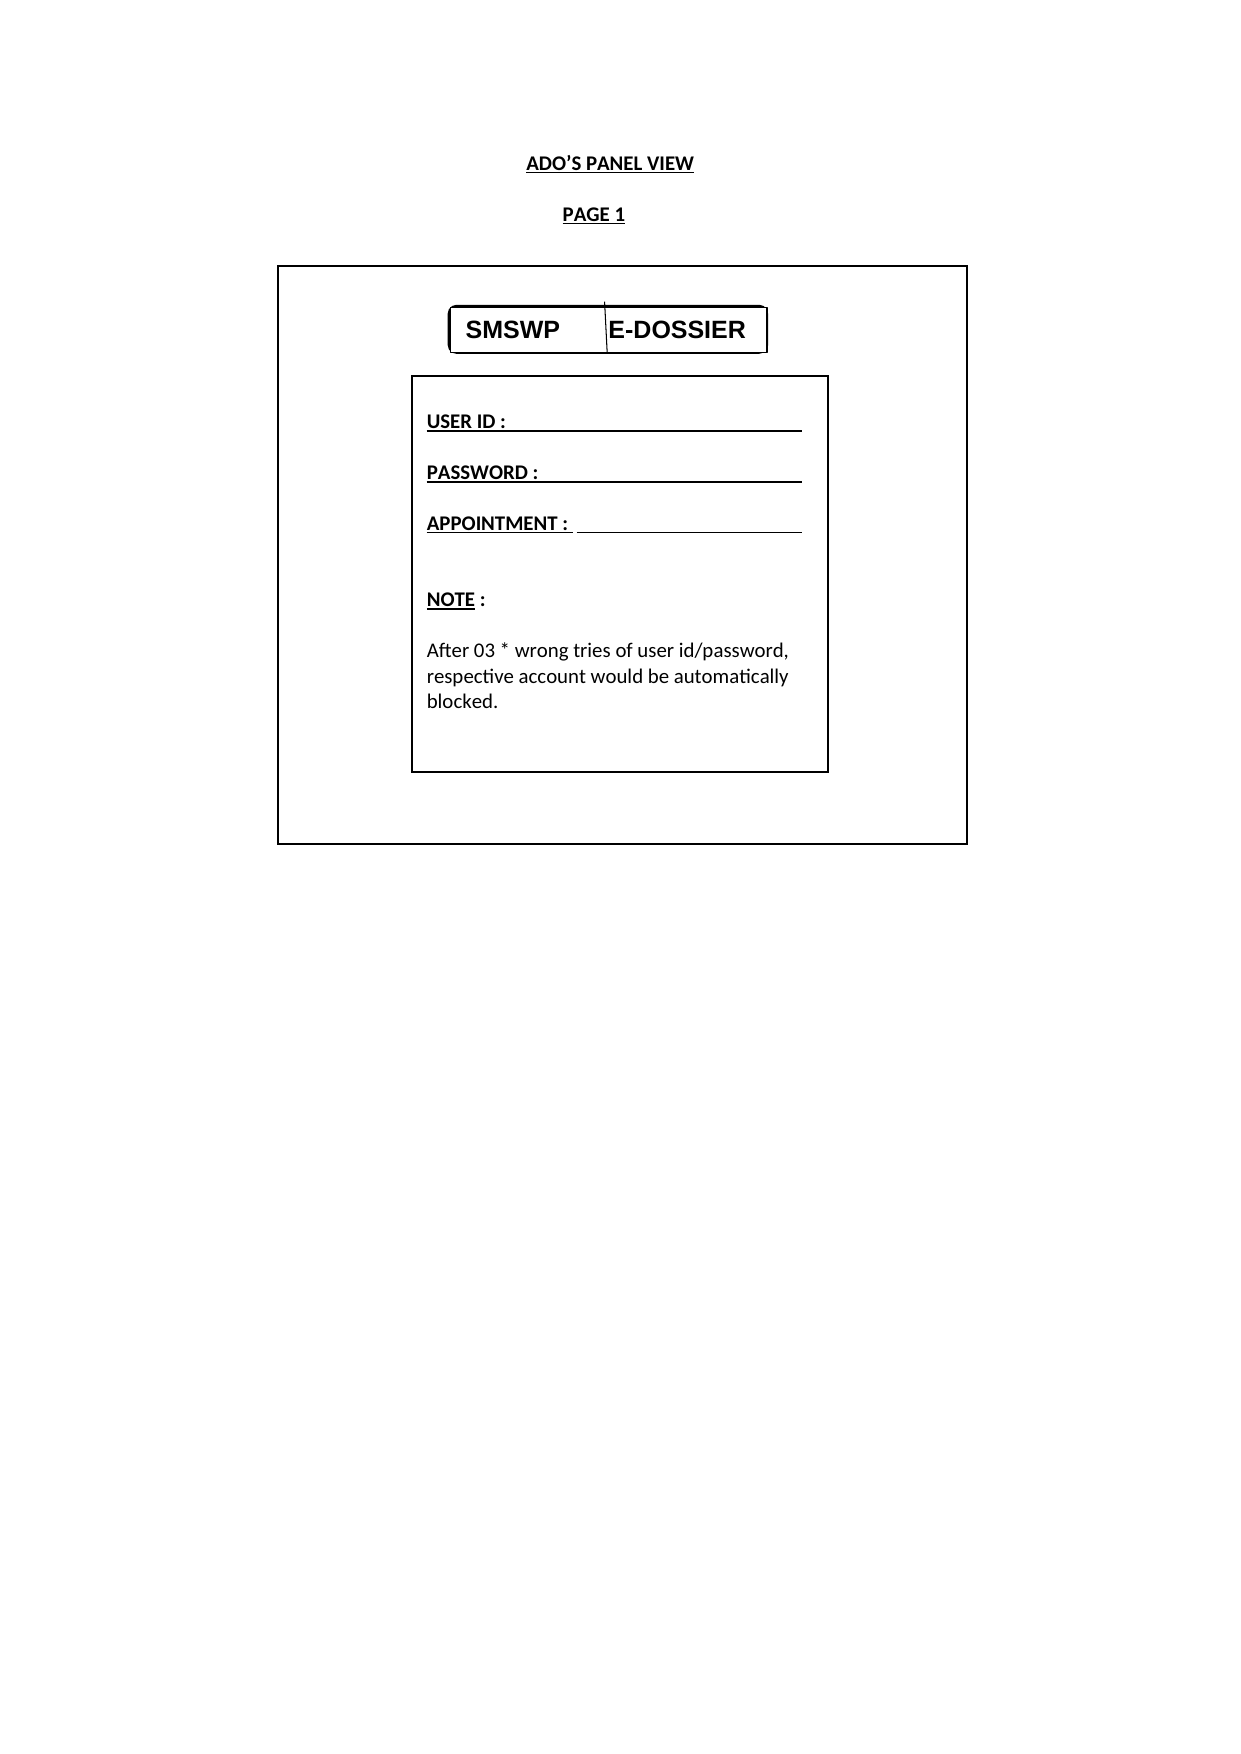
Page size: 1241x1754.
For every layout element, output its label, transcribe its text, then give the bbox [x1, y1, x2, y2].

text PAGE 1 [187, 201, 1053, 226]
text ADO’S PANEL VIEW [187, 150, 1053, 175]
